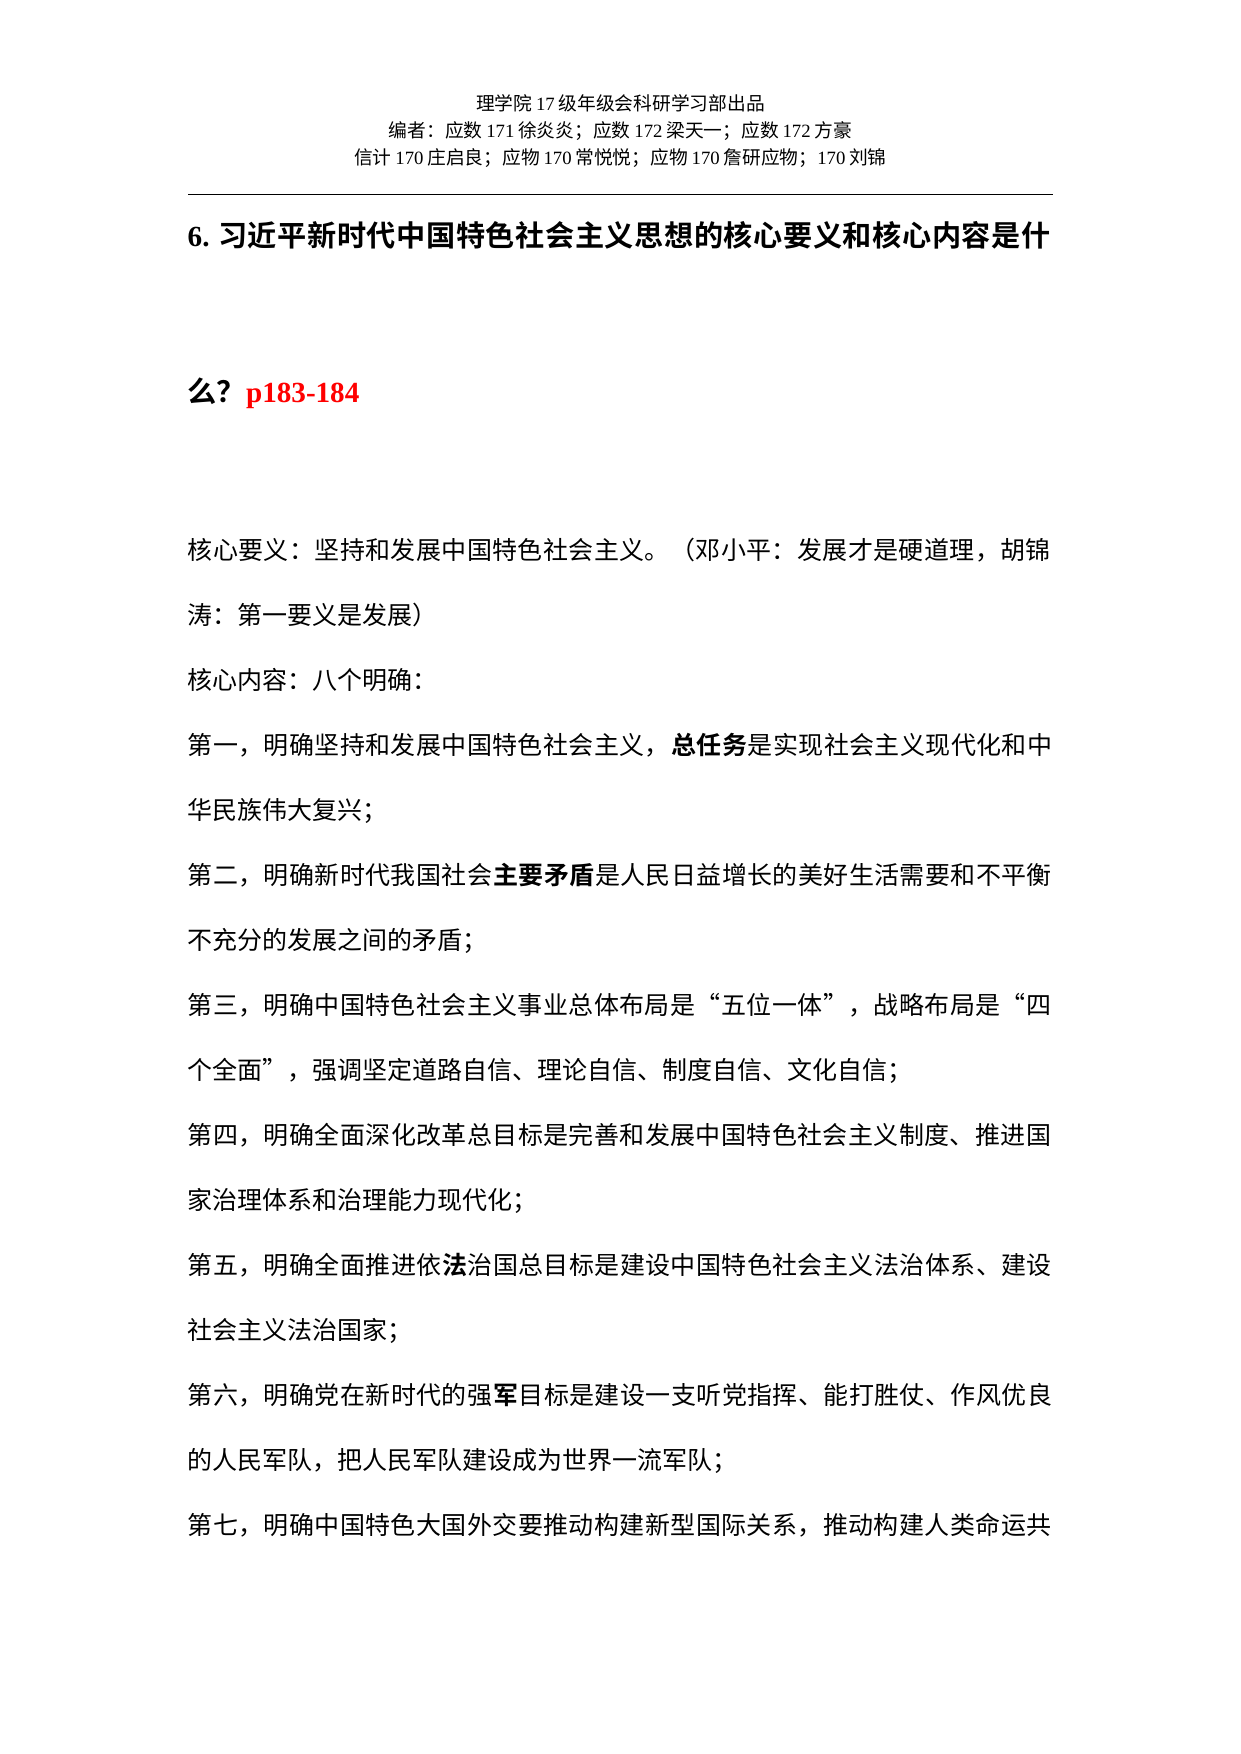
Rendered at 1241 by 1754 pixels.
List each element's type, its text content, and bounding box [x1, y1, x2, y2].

text 第五，明确全面推进依法治国总目标是建设中国特色社会主义法治体系、建设社会主义法治国家； [187, 1231, 1053, 1361]
text 第三，明确中国特色社会主义事业总体布局是“五位一体”，战略布局是“四个全面”，强调坚定道路自信、理论自信、制度自信、文化自信； [187, 971, 1053, 1101]
text 第四，明确全面深化改革总目标是完善和发展中国特色社会主义制度、推进国家治理体系和治理能力现代化； [187, 1101, 1053, 1231]
text 第六，明确党在新时代的强军目标是建设一支听党指挥、能打胜仗、作风优良的人民军队，把人民军队建设成为世界一流军队； [187, 1361, 1053, 1491]
text 第二，明确新时代我国社会主要矛盾是人民日益增长的美好生活需要和不平衡不充分的发展之间的矛盾； [187, 841, 1053, 971]
subtitle 6. 习近平新时代中国特色社会主义思想的核心要义和核心内容是什么？p183-184 [187, 201, 1053, 422]
text 第一，明确坚持和发展中国特色社会主义，总任务是实现社会主义现代化和中华民族伟大复兴； [187, 711, 1053, 841]
text 核心要义：坚持和发展中国特色社会主义。（邓小平：发展才是硬道理，胡锦涛：第一要义是发展） [187, 516, 1053, 646]
text 核心内容：八个明确： [187, 646, 1053, 711]
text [187, 1491, 1053, 1556]
